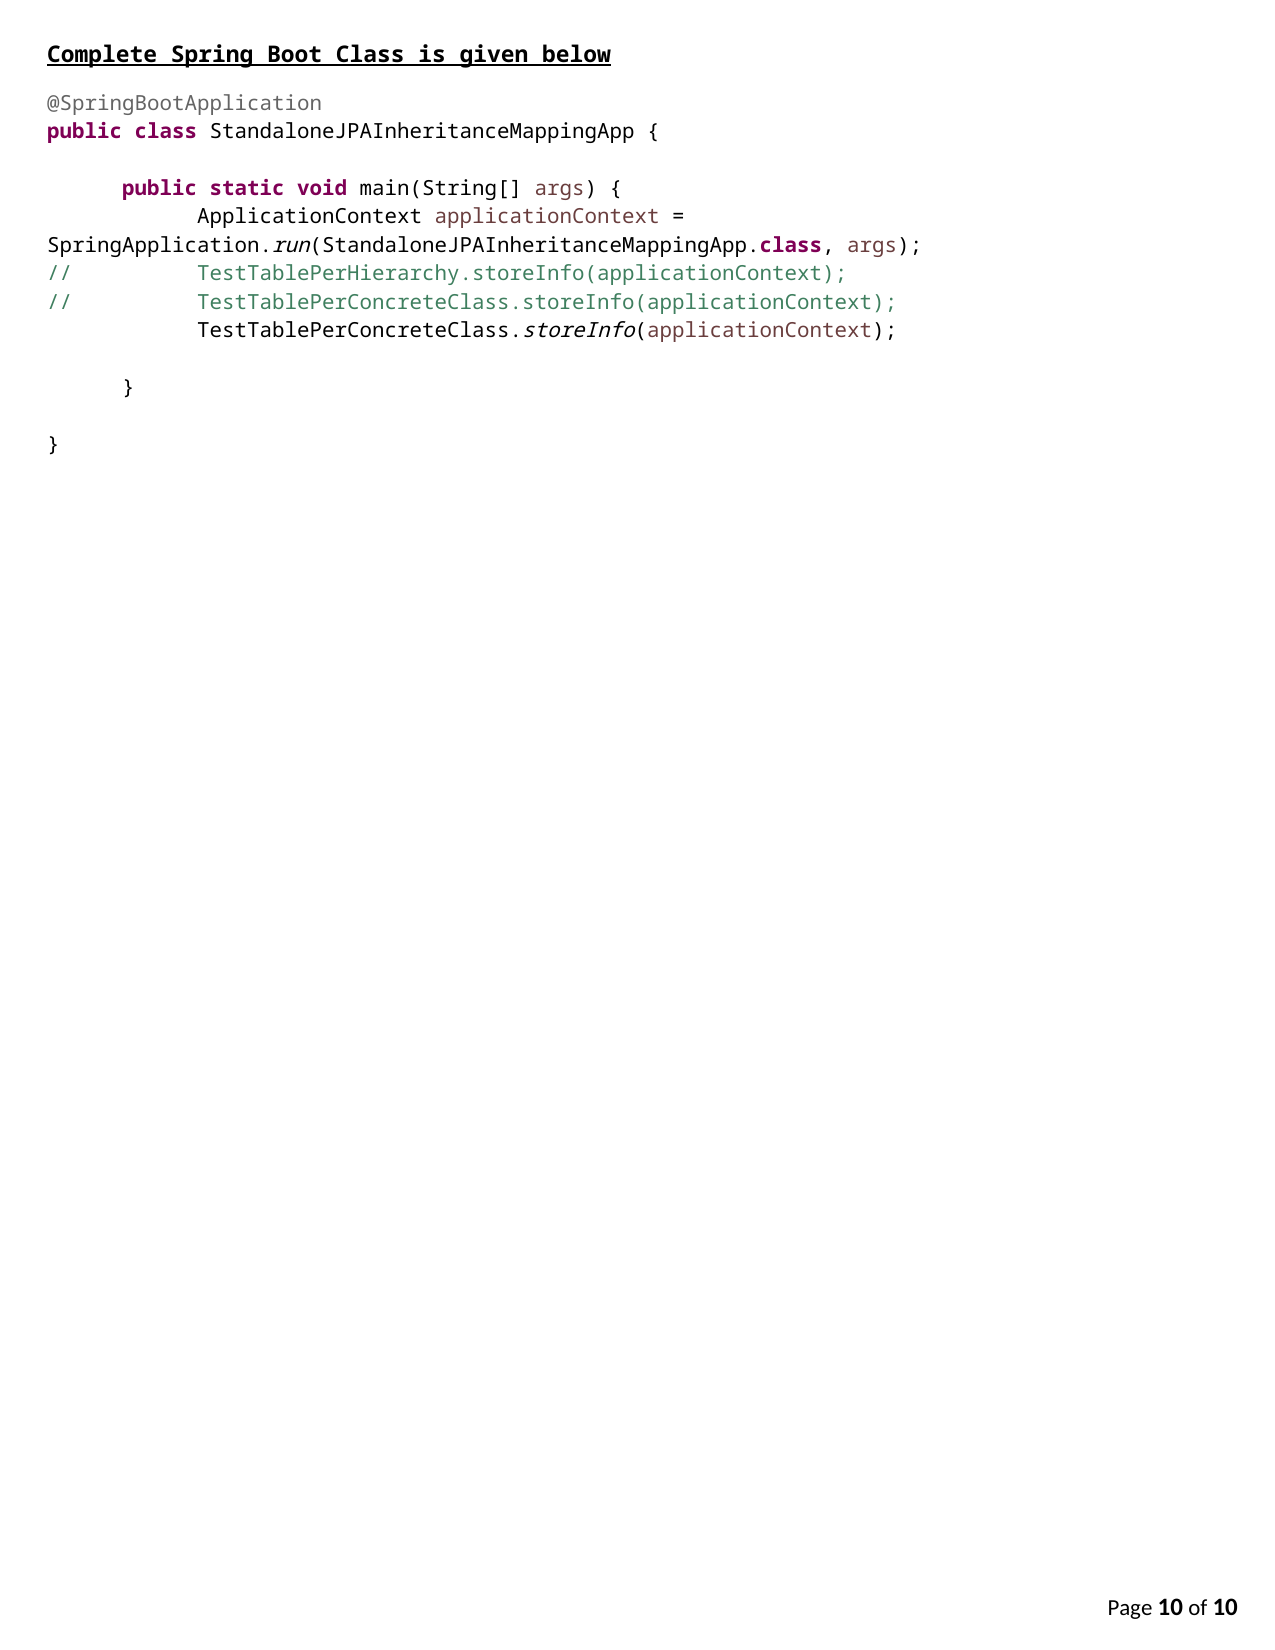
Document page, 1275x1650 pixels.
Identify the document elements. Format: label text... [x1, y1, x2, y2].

text public class StandaloneJPAInheritanceMappingApp { [47, 116, 1237, 145]
text } [47, 429, 1237, 457]
text @SpringBootApplication [47, 88, 1237, 116]
text } [47, 372, 1237, 400]
text TestTablePerConcreteClass.storeInfo(applicationContext); [47, 315, 1237, 344]
text ApplicationContext applicationContext = SpringApplication.run(StandaloneJPAInheritanceMappingApp.class, args); [47, 202, 1237, 258]
text Complete Spring Boot Class is given below [47, 37, 1237, 69]
text public static void main(String[] args) { [47, 173, 1237, 202]
text // TestTablePerHierarchy.storeInfo(applicationContext); [47, 258, 1237, 287]
text // TestTablePerConcreteClass.storeInfo(applicationContext); [47, 287, 1237, 315]
